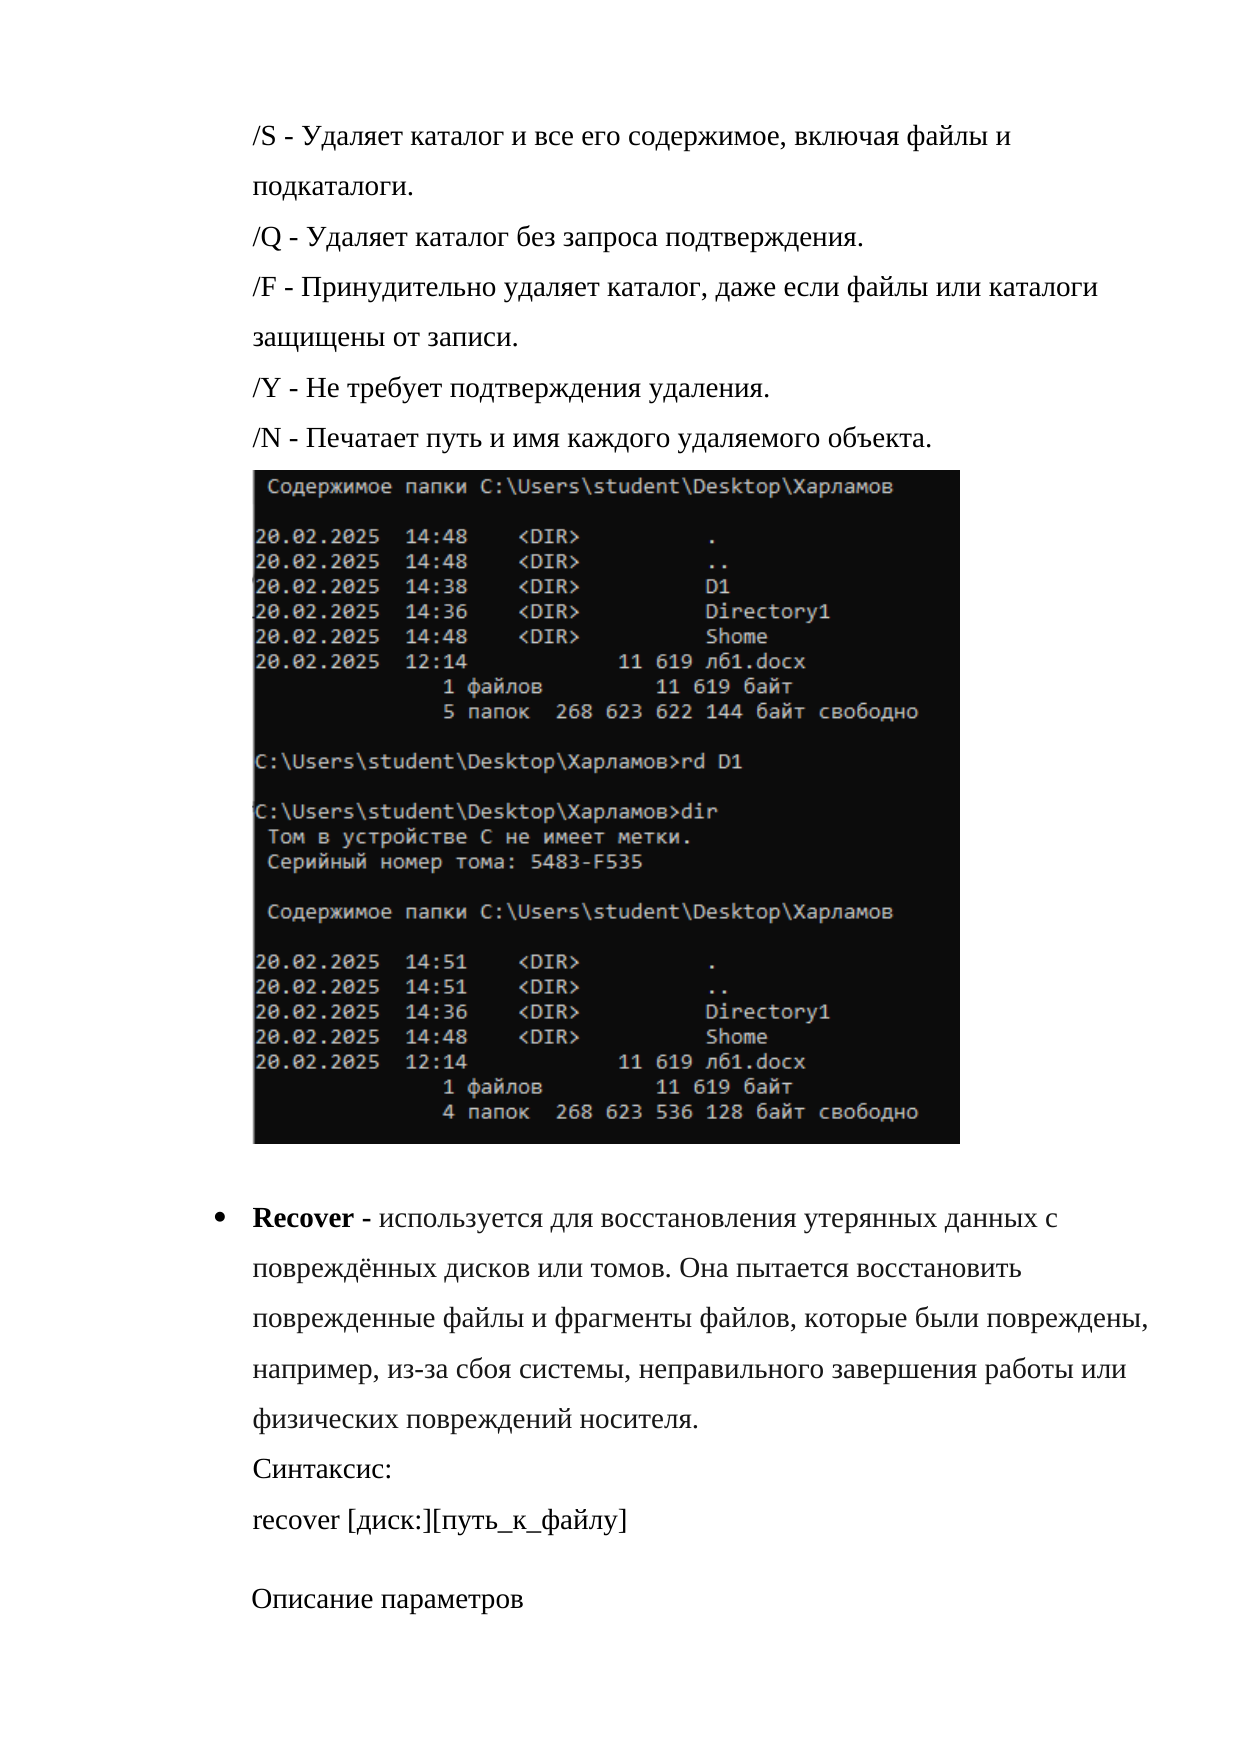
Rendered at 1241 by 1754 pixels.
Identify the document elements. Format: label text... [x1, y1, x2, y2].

list /N - Печатает путь и имя каждого удаляемого объекта. [252, 420, 1152, 453]
list /Q - Удаляет каталог без запроса подтверждения. [252, 219, 1152, 252]
list /Y - Не требует подтверждения удаления. [252, 370, 1152, 403]
list Recover - используется для восстановления утерянных данных с повреждённых дисков или томов. Она пытается восстановить поврежденные файлы и фрагменты файлов, которые были повреждены, например, из-за сбоя системы, неправильного завершения работы или физических повреждений носителя. Синтаксис: [215, 1200, 1152, 1485]
list /S - Удаляет каталог и все его содержимое, включая файлы и подкаталоги. [252, 118, 1152, 202]
list recover [диск:][путь_к_файлу] [252, 1502, 1152, 1535]
list /F - Принудительно удаляет каталог, даже если файлы или каталоги защищены от записи. [252, 269, 1152, 353]
picture [252, 470, 960, 1144]
text Описание параметров [177, 1581, 1152, 1615]
